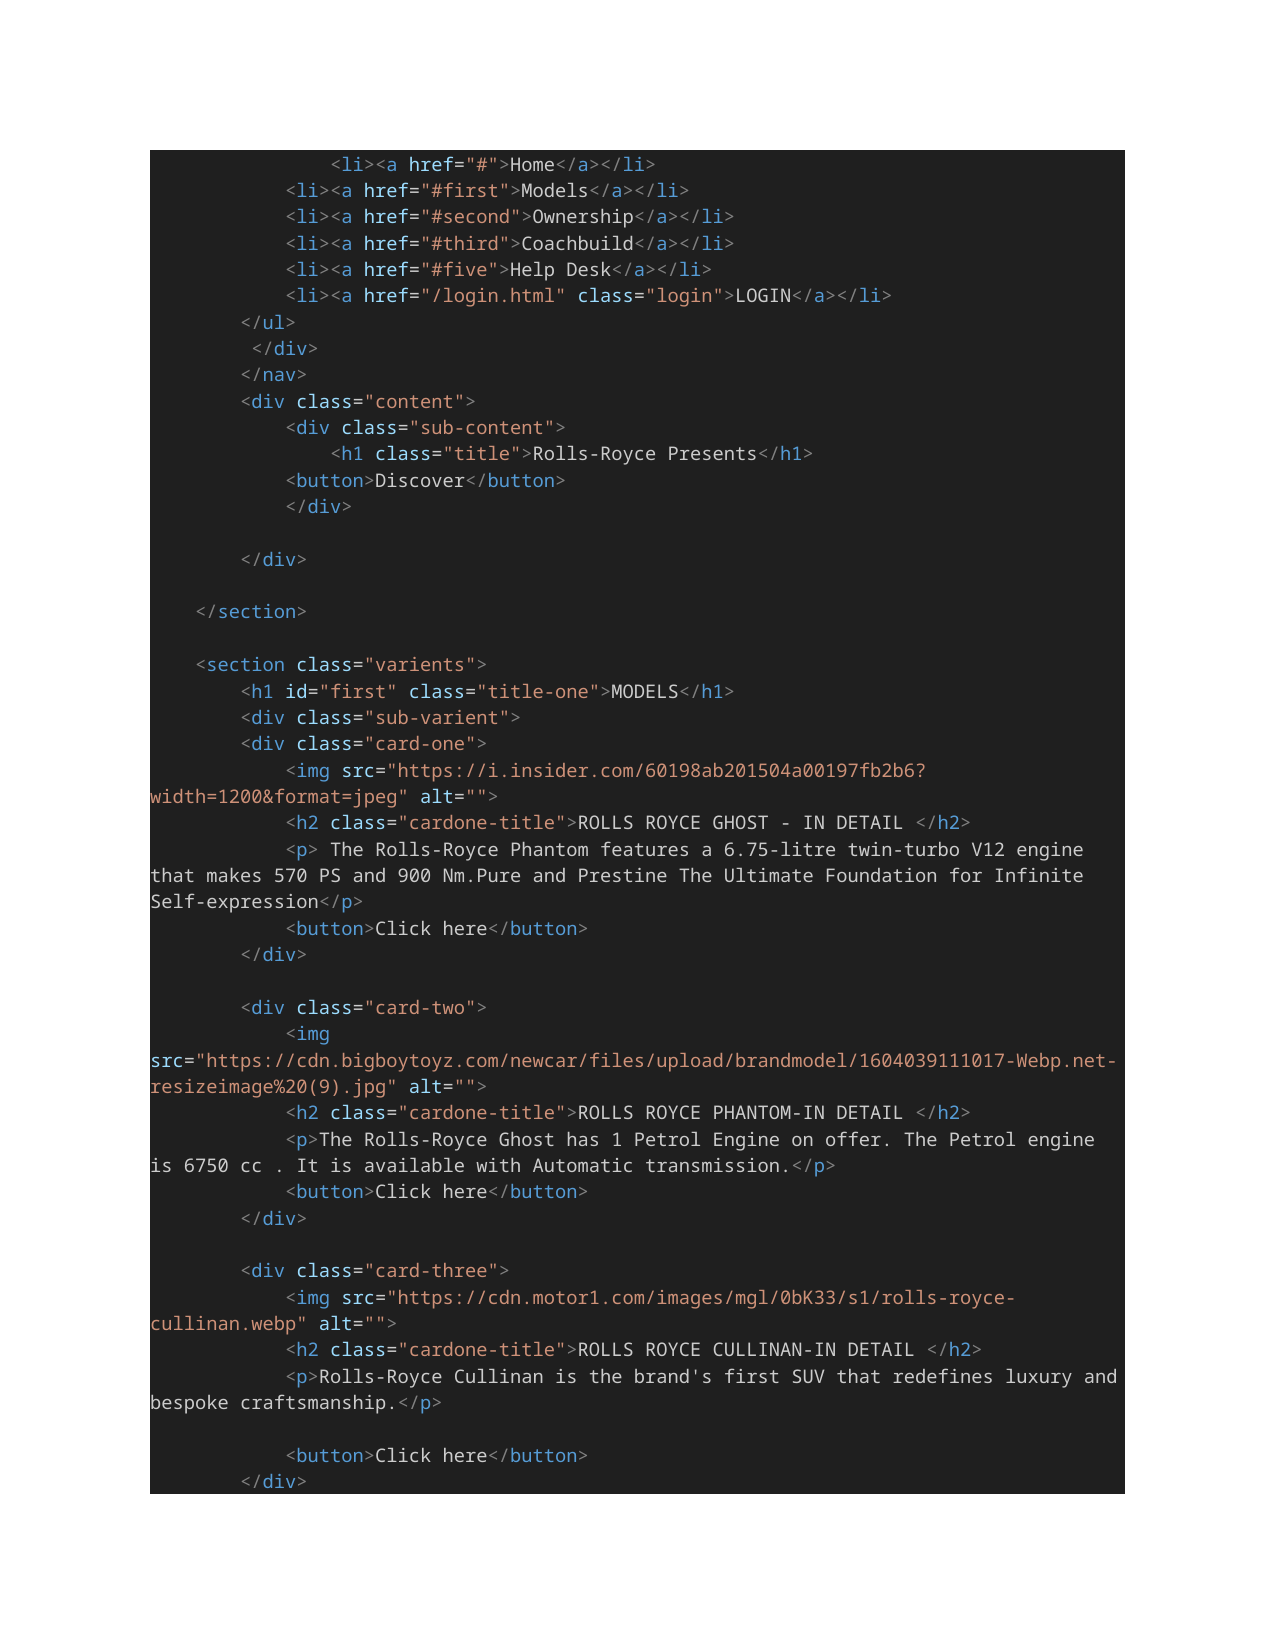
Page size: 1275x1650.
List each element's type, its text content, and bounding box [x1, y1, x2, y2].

text </div> [150, 334, 1125, 361]
text <img src="https://cdn.bigboytoyz.com/newcar/files/upload/brandmodel/1604039111017-Webp.net-resizeimage%20(9).jpg" alt=""> [150, 1020, 1125, 1099]
text <section class="varients"> [150, 651, 1125, 677]
text </div> [150, 545, 1125, 572]
text <div class="content"> [150, 387, 1125, 413]
text </nav> [150, 361, 1125, 387]
text <button>Click here</button> [150, 914, 1125, 941]
text <li><a href="#first">Models</a></li> [150, 176, 1125, 203]
text </section> [150, 598, 1125, 624]
text <li><a href="/login.html" class="login">LOGIN</a></li> [150, 282, 1125, 308]
text <p>Rolls-Royce Cullinan is the brand's first SUV that redefines luxury and bespoke craftsmanship.</p> [150, 1362, 1125, 1415]
text </ul> [150, 308, 1125, 334]
text <button>Click here</button> [150, 1178, 1125, 1204]
text <img src="https://i.insider.com/60198ab201504a00197fb2b6?width=1200&format=jpeg" alt=""> [150, 756, 1125, 809]
text <h2 class="cardone-title">ROLLS ROYCE CULLINAN-IN DETAIL </h2> [150, 1336, 1125, 1362]
text <li><a href="#">Home</a></li> [150, 150, 1125, 176]
text <div class="card-two"> [150, 993, 1125, 1020]
text <li><a href="#second">Ownership</a></li> [150, 203, 1125, 229]
text <div class="card-one"> [150, 730, 1125, 756]
text <li><a href="#third">Coachbuild</a></li> [150, 229, 1125, 255]
text <li><a href="#five">Help Desk</a></li> [150, 255, 1125, 282]
text <h2 class="cardone-title">ROLLS ROYCE PHANTOM-IN DETAIL </h2> [150, 1099, 1125, 1125]
text <div class="card-three"> [150, 1257, 1125, 1283]
text </div> [150, 1204, 1125, 1231]
text <img src="https://cdn.motor1.com/images/mgl/0bK33/s1/rolls-royce-cullinan.webp" alt=""> [150, 1283, 1125, 1336]
text <div class="sub-varient"> [150, 703, 1125, 730]
text <button>Discover</button> [150, 466, 1125, 493]
text <h2 class="cardone-title">ROLLS ROYCE GHOST - IN DETAIL </h2> [150, 809, 1125, 835]
text <p>The Rolls-Royce Ghost has 1 Petrol Engine on offer. The Petrol engine is 6750 cc . It is available with Automatic transmission.</p> [150, 1125, 1125, 1178]
text </div> [150, 493, 1125, 519]
text <p> The Rolls-Royce Phantom features a 6.75-litre twin-turbo V12 engine that makes 570 PS and 900 Nm.Pure and Prestine The Ultimate Foundation for Infinite Self-expression</p> [150, 835, 1125, 914]
text <button>Click here</button> [150, 1441, 1125, 1468]
text <h1 id="first" class="title-one">MODELS</h1> [150, 677, 1125, 703]
text </div> [150, 941, 1125, 967]
text <h1 class="title">Rolls-Royce Presents</h1> [150, 440, 1125, 466]
text </div> [150, 1468, 1125, 1494]
text <div class="sub-content"> [150, 413, 1125, 440]
